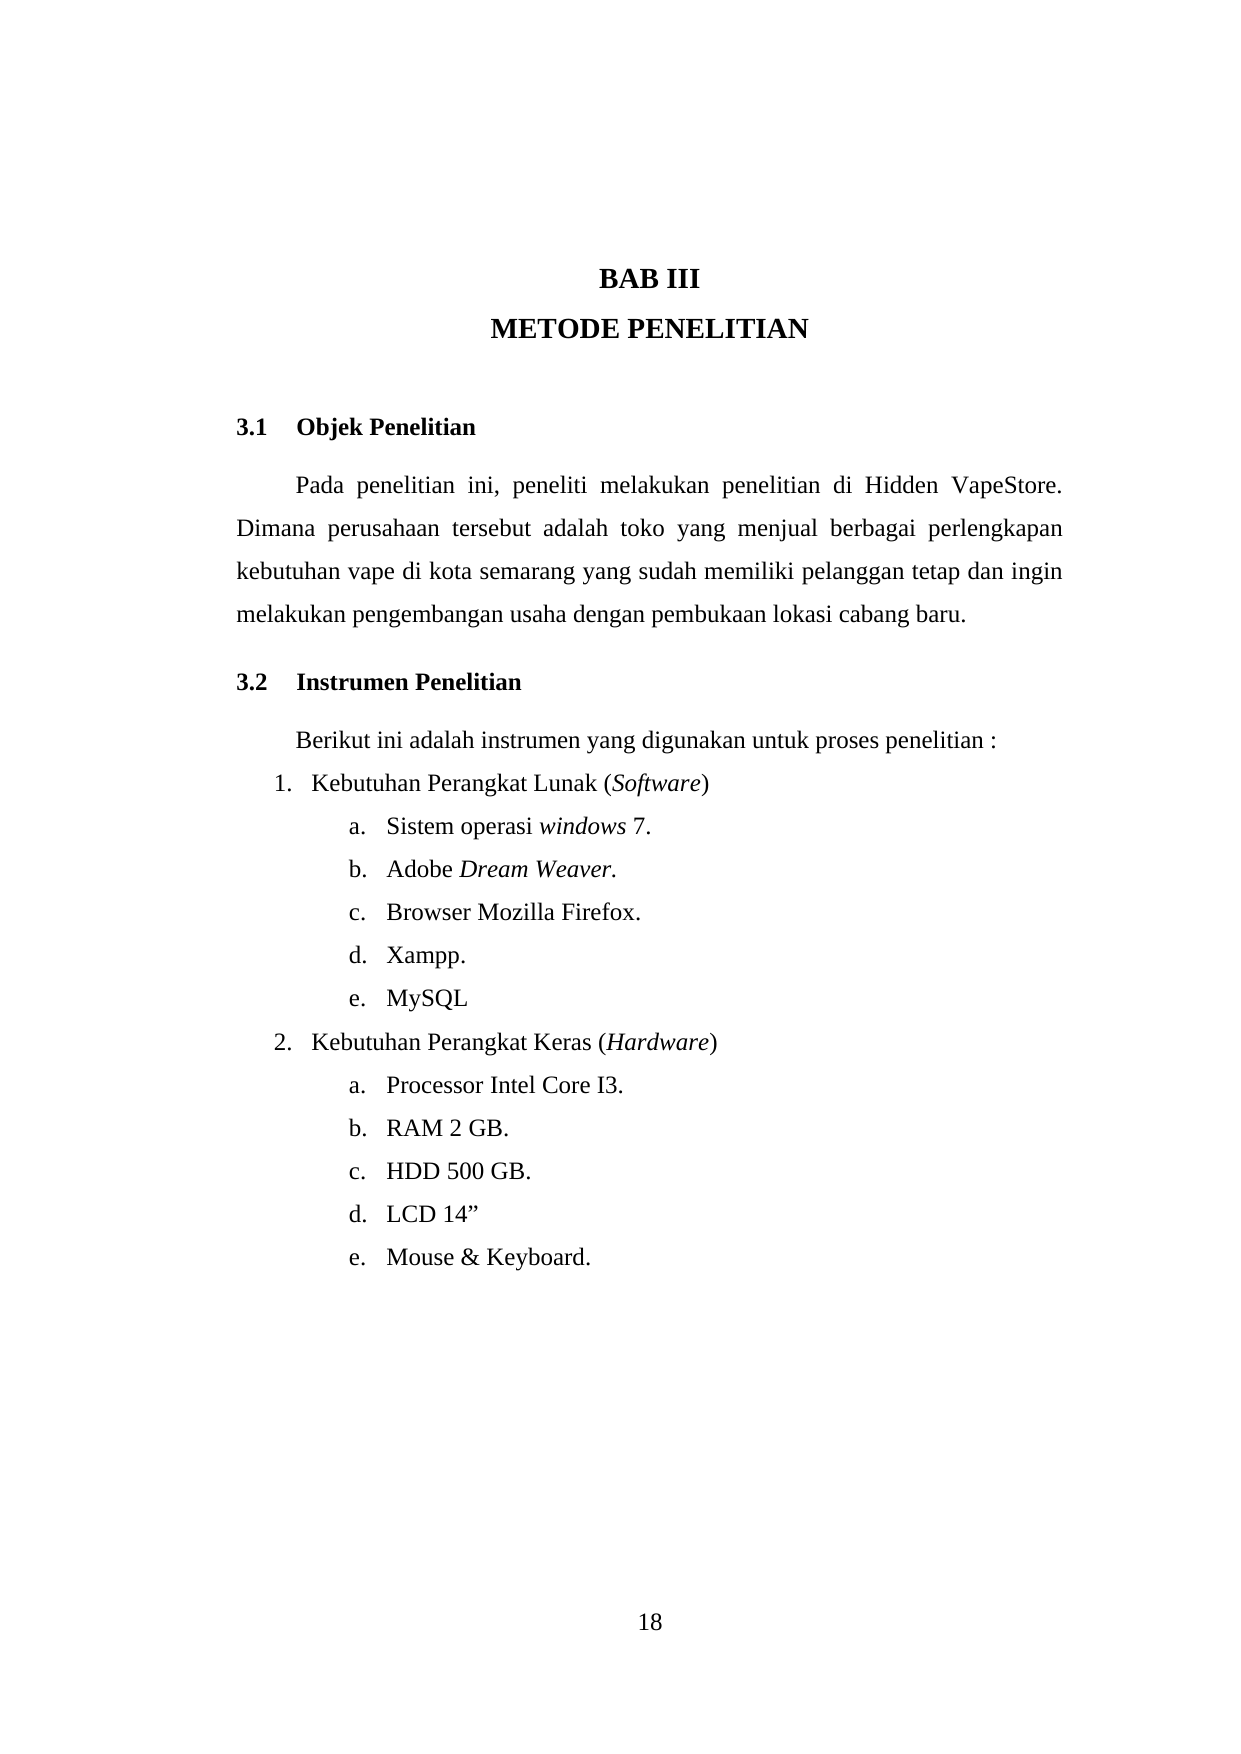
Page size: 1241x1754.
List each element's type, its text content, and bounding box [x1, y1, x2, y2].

subtitle BAB III [236, 261, 1063, 295]
list RAM 2 GB. [349, 1113, 1063, 1142]
list MySQL [349, 983, 1063, 1012]
list Kebutuhan Perangkat Keras (Hardware) [274, 1027, 1063, 1055]
list Sistem operasi windows 7. [349, 811, 1063, 840]
list Adobe Dream Weaver. [349, 854, 1063, 883]
list HDD 500 GB. [349, 1156, 1063, 1185]
list Xampp. [349, 940, 1063, 969]
subtitle Instrumen Penelitian [236, 667, 1063, 696]
text METODE PENELITIAN [236, 312, 1063, 345]
list Browser Mozilla Firefox. [349, 897, 1063, 926]
text Berikut ini adalah instrumen yang digunakan untuk proses penelitian : [236, 725, 1063, 753]
list Pada penelitian ini, peneliti melakukan penelitian di Hidden VapeStore. Dimana perusahaan tersebut adalah toko yang menjual berbagai perlengkapan kebutuhan vape di kota semarang yang sudah memiliki pelanggan tetap dan ingin melakukan pengembangan usaha dengan pembukaan lokasi cabang baru. [236, 470, 1063, 628]
subtitle Objek Penelitian [236, 412, 1063, 441]
list LCD 14” [349, 1199, 1063, 1228]
list Kebutuhan Perangkat Lunak (Software) [274, 768, 1063, 797]
list Mouse & Keyboard. [349, 1242, 1063, 1271]
list Processor Intel Core I3. [349, 1070, 1063, 1098]
